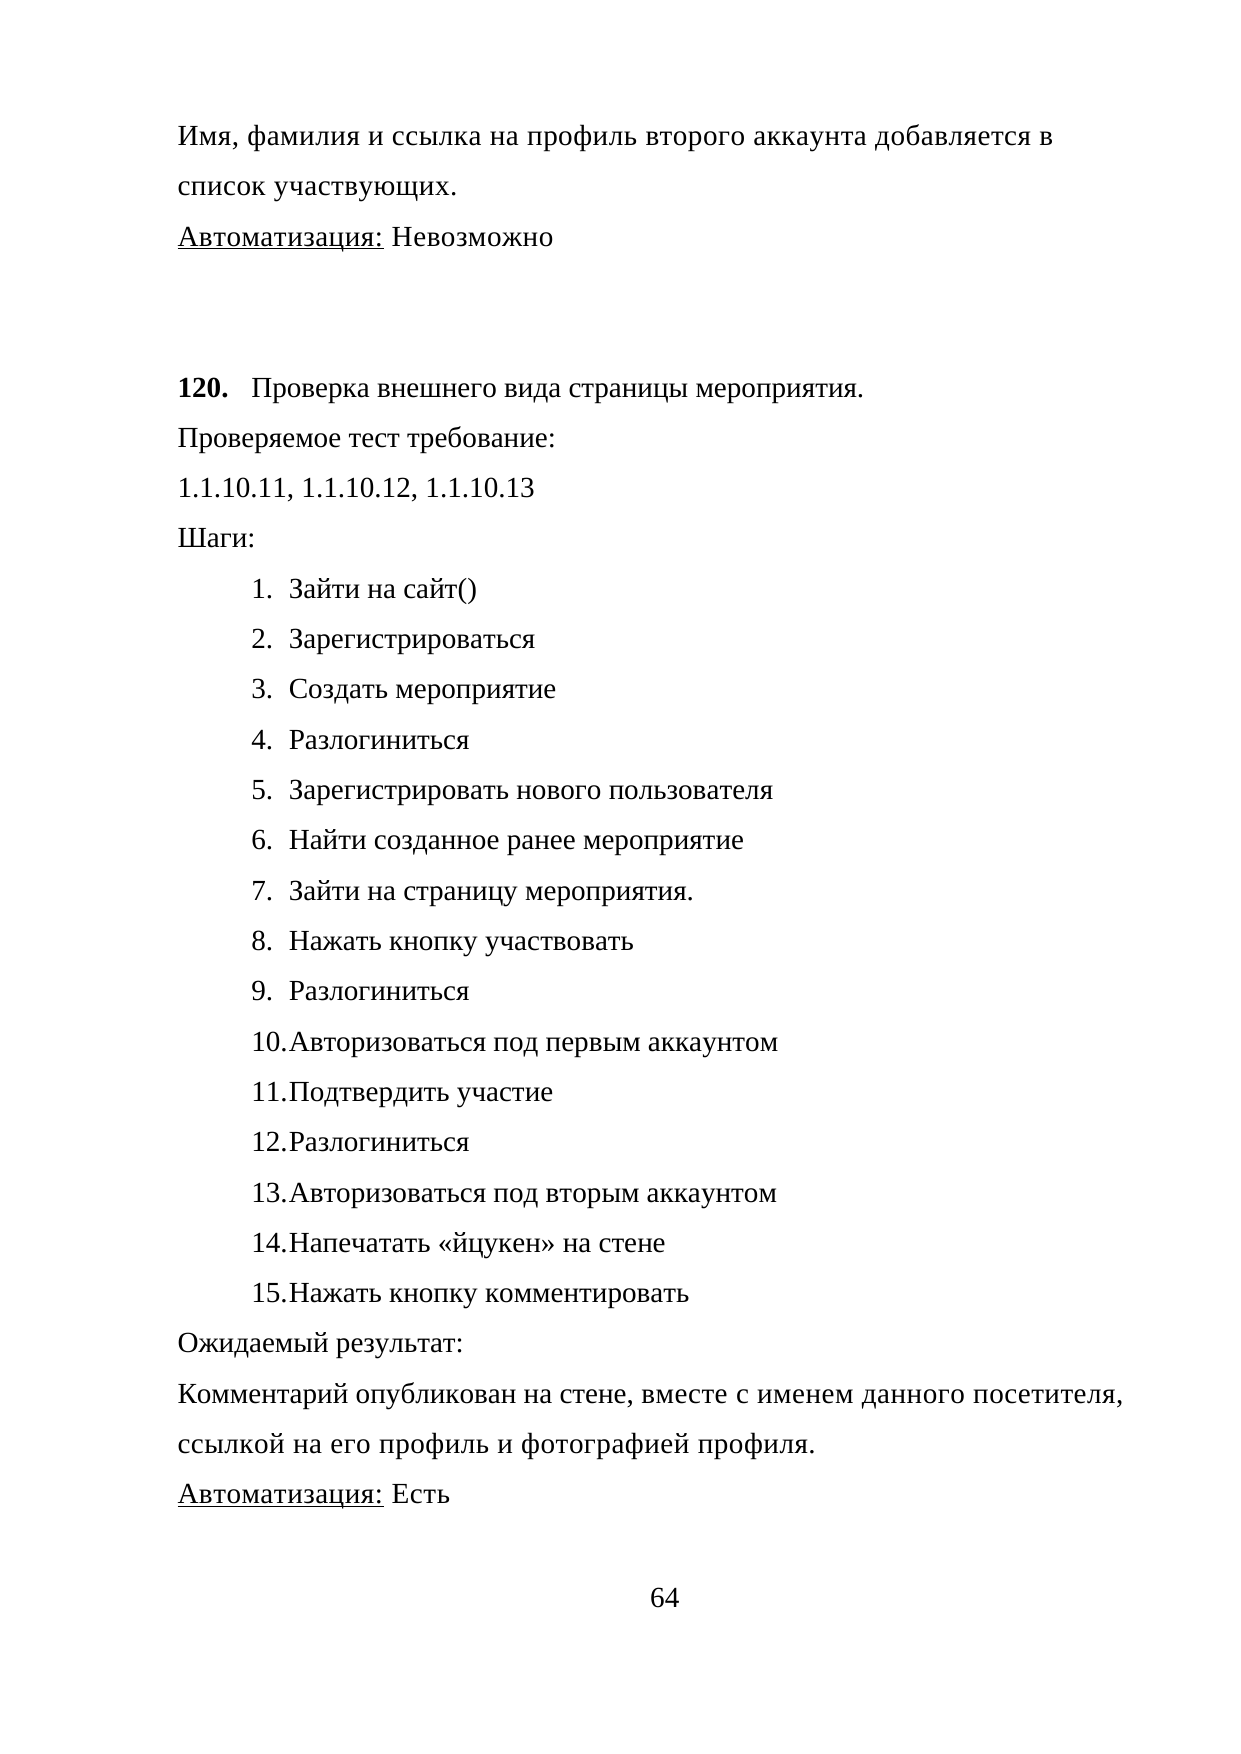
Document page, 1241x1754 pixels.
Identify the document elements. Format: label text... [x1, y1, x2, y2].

text Автоматизация: Есть [177, 1477, 1152, 1510]
list Зайти на сайт(http://test-party.herokuapp.com/) [251, 571, 1152, 604]
list Найти созданное ранее мероприятие [251, 822, 1152, 856]
text Имя, фамилия и ссылка на профиль второго аккаунта добавляется в список участвующих. [177, 118, 1152, 202]
text 1.1.10.11, 1.1.10.12, 1.1.10.13 [177, 470, 1152, 504]
list Разлогиниться [251, 722, 1152, 755]
list Нажать кнопку участвовать [251, 923, 1152, 957]
list Разлогиниться [251, 1124, 1152, 1158]
list Разлогиниться [251, 973, 1152, 1007]
list Напечатать «йцукен» на стене [251, 1225, 1152, 1258]
list Создать мероприятие [251, 672, 1152, 705]
list Нажать кнопку комментировать [251, 1275, 1152, 1309]
text Комментарий опубликован на стене, вместе с именем данного посетителя, ссылкой на его профиль и фотографией профиля. [177, 1376, 1152, 1460]
list Проверка внешнего вида страницы мероприятия. [177, 370, 1152, 403]
text Автоматизация: Невозможно [177, 219, 1152, 252]
list Зайти на страницу мероприятия. [251, 873, 1152, 906]
list Подтвердить участие [251, 1074, 1152, 1108]
list Авторизоваться под первым аккаунтом [251, 1024, 1152, 1057]
text Шаги: [177, 521, 1152, 554]
list Зарегистрировать нового пользователя [251, 772, 1152, 806]
list Авторизоваться под вторым аккаунтом [251, 1175, 1152, 1208]
list Зарегистрироваться [251, 621, 1152, 655]
text Проверяемое тест требование: [177, 420, 1152, 453]
text Ожидаемый результат: [177, 1326, 1152, 1359]
